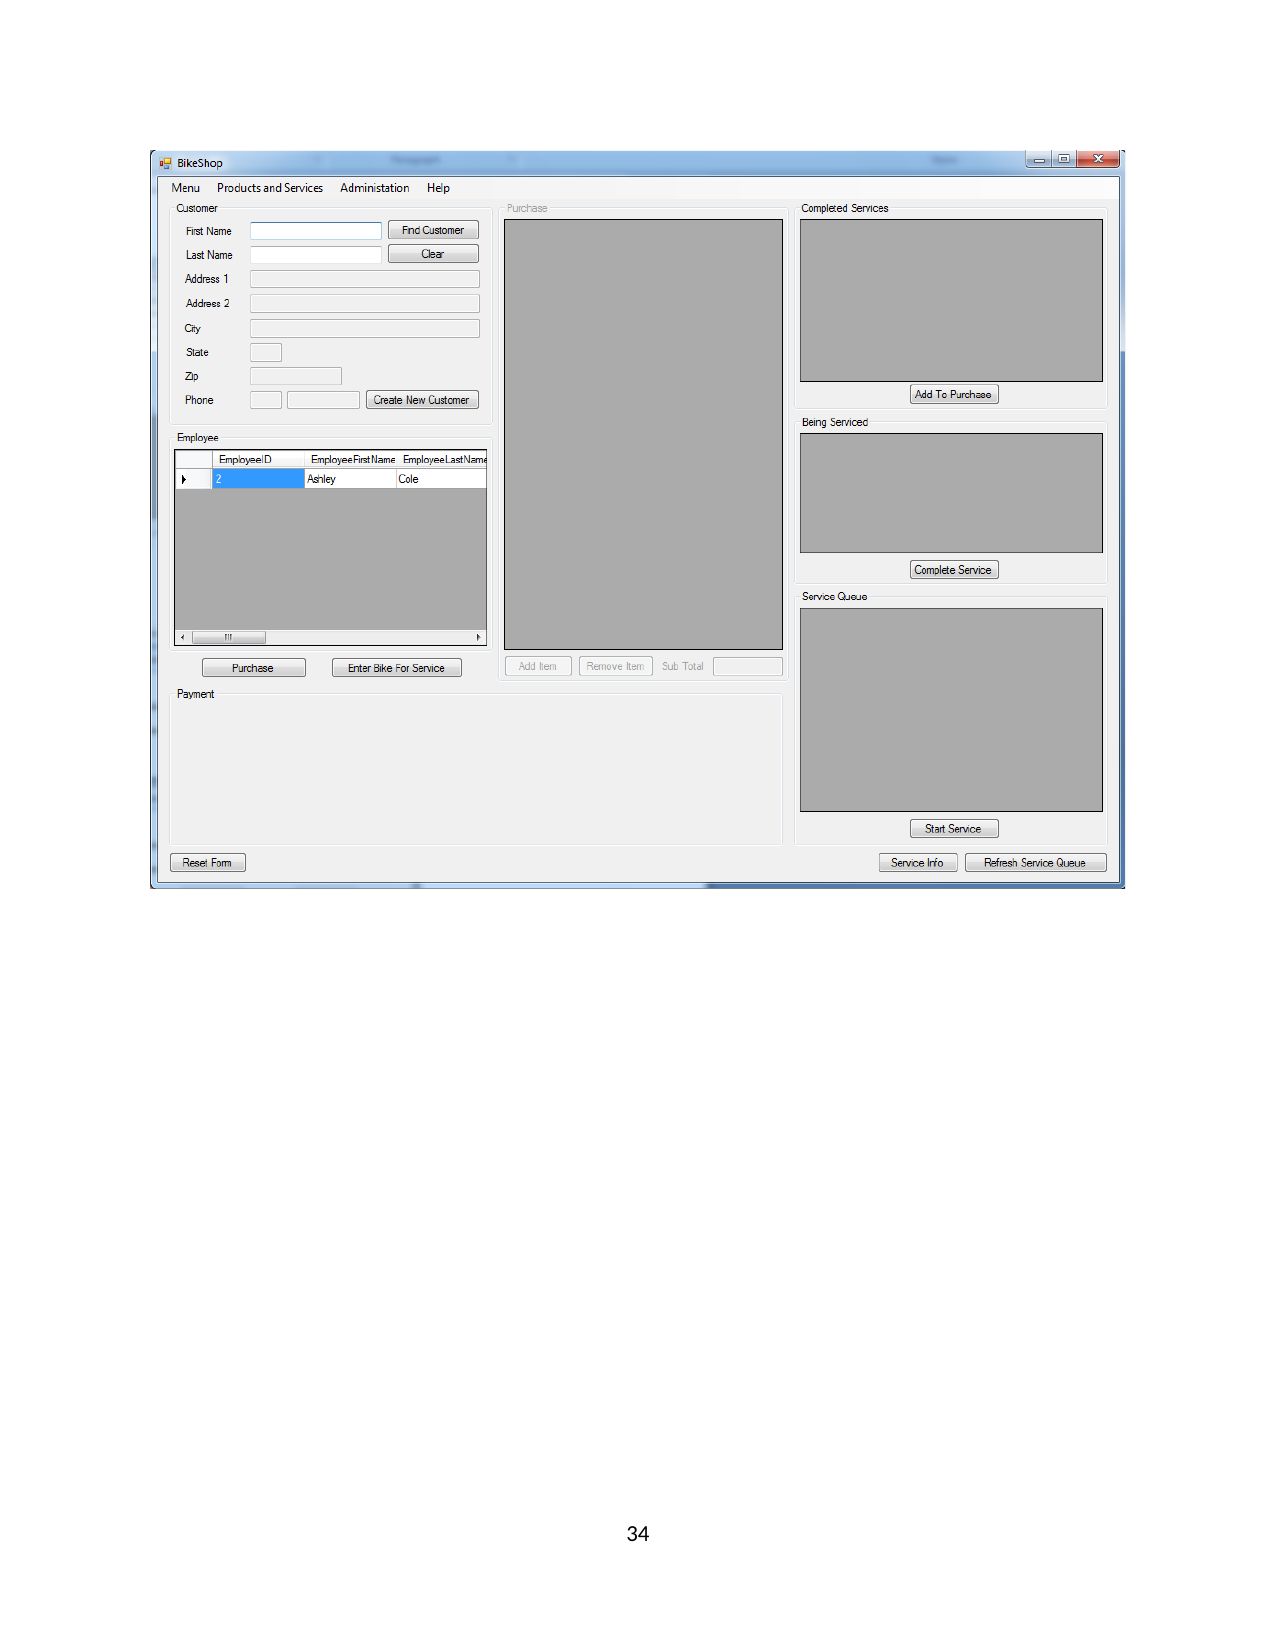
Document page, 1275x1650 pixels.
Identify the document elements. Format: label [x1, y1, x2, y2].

picture [150, 150, 1125, 889]
